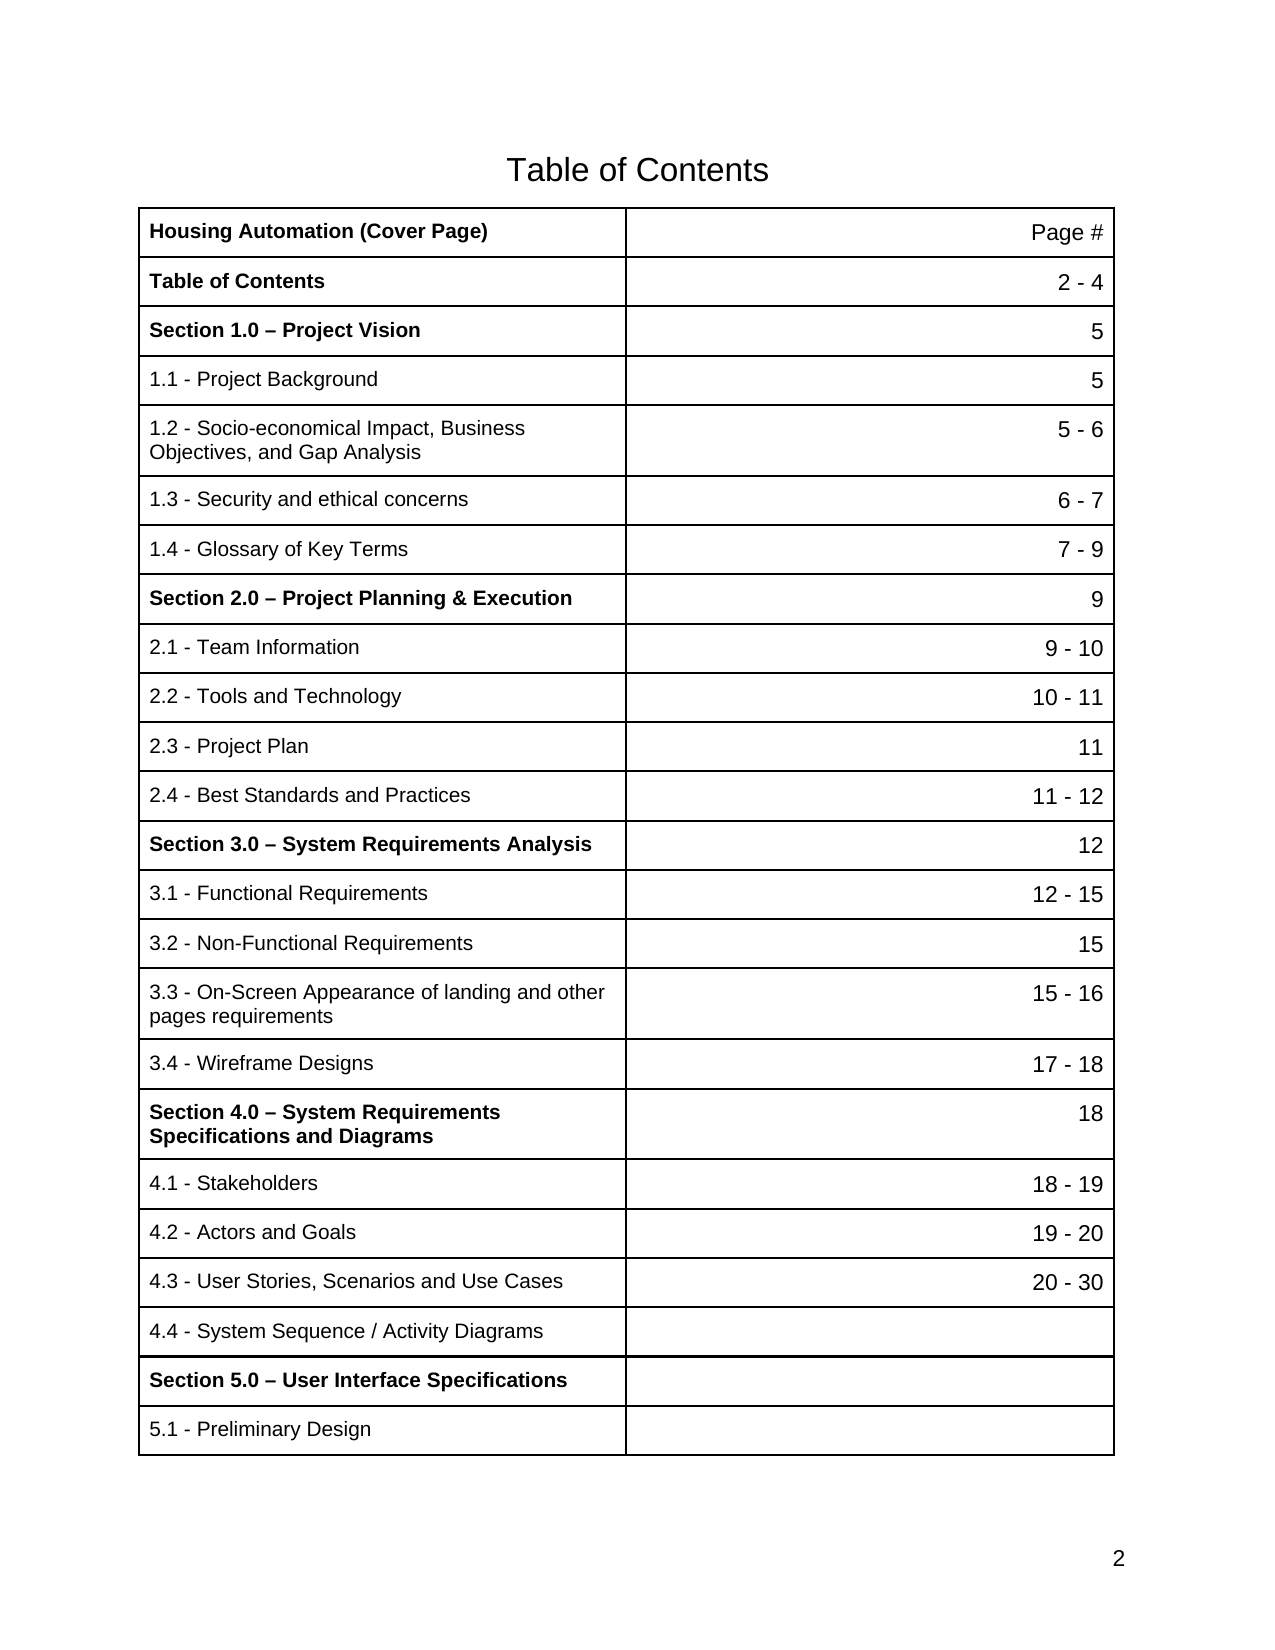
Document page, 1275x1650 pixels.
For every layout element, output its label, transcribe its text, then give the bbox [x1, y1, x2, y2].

table_cell 6 - 7 [627, 477, 1113, 524]
table_cell 2.2 - Tools and Technology [140, 674, 625, 721]
table_cell 4.1 - Stakeholders [140, 1160, 625, 1207]
table_cell 18 - 19 [627, 1160, 1113, 1207]
table_cell 5 [627, 307, 1113, 354]
table_cell 5 - 6 [627, 406, 1113, 474]
table_cell 3.2 - Non-Functional Requirements [140, 920, 625, 967]
table_cell 5.1 - Preliminary Design [140, 1407, 625, 1454]
table_cell 1.1 - Project Background [140, 357, 625, 404]
table_cell 11 - 12 [627, 772, 1113, 819]
table_cell 3.1 - Functional Requirements [140, 871, 625, 918]
table_cell 2.4 - Best Standards and Practices [140, 772, 625, 819]
table_cell Section 1.0 – Project Vision [140, 307, 625, 354]
table_cell [627, 1308, 1113, 1355]
table_header Housing Automation (Cover Page) [140, 209, 625, 256]
table_cell 4.4 - System Sequence / Activity Diagrams [140, 1308, 625, 1355]
table_cell 2.3 - Project Plan [140, 723, 625, 770]
table_cell 4.3 - User Stories, Scenarios and Use Cases [140, 1259, 625, 1306]
table_cell 1.2 - Socio-economical Impact, Business Objectives, and Gap Analysis [140, 406, 625, 474]
table_cell 2 - 4 [627, 258, 1113, 305]
table_cell 9 - 10 [627, 625, 1113, 672]
table_cell Section 3.0 – System Requirements Analysis [140, 822, 625, 869]
table_cell 1.4 - Glossary of Key Terms [140, 526, 625, 573]
table_cell 7 - 9 [627, 526, 1113, 573]
table_cell Section 5.0 – User Interface Specifications [140, 1358, 625, 1404]
table_cell 15 [627, 920, 1113, 967]
table_cell 3.3 - On-Screen Appearance of landing and other pages requirements [140, 969, 625, 1038]
table_cell 20 - 30 [627, 1259, 1113, 1306]
table_cell 18 [627, 1090, 1113, 1158]
table_cell [627, 1407, 1113, 1454]
table_cell 19 - 20 [627, 1210, 1113, 1257]
table_cell Section 2.0 – Project Planning & Execution [140, 575, 625, 622]
table_cell 3.4 - Wireframe Designs [140, 1040, 625, 1087]
table_cell 12 [627, 822, 1113, 869]
table_cell 1.3 - Security and ethical concerns [140, 477, 625, 524]
table_cell 10 - 11 [627, 674, 1113, 721]
table_cell 12 - 15 [627, 871, 1113, 918]
table_cell Table of Contents [140, 258, 625, 305]
table_cell 11 [627, 723, 1113, 770]
table_cell Section 4.0 – System Requirements Specifications and Diagrams [140, 1090, 625, 1158]
table_cell 17 - 18 [627, 1040, 1113, 1087]
table_cell 4.2 - Actors and Goals [140, 1210, 625, 1257]
table_cell 15 - 16 [627, 969, 1113, 1038]
subtitle Table of Contents [150, 150, 1125, 188]
table_header Page # [627, 209, 1113, 256]
table_cell 2.1 - Team Information [140, 625, 625, 672]
table_cell 5 [627, 357, 1113, 404]
table_cell 9 [627, 575, 1113, 622]
table_cell [627, 1358, 1113, 1404]
